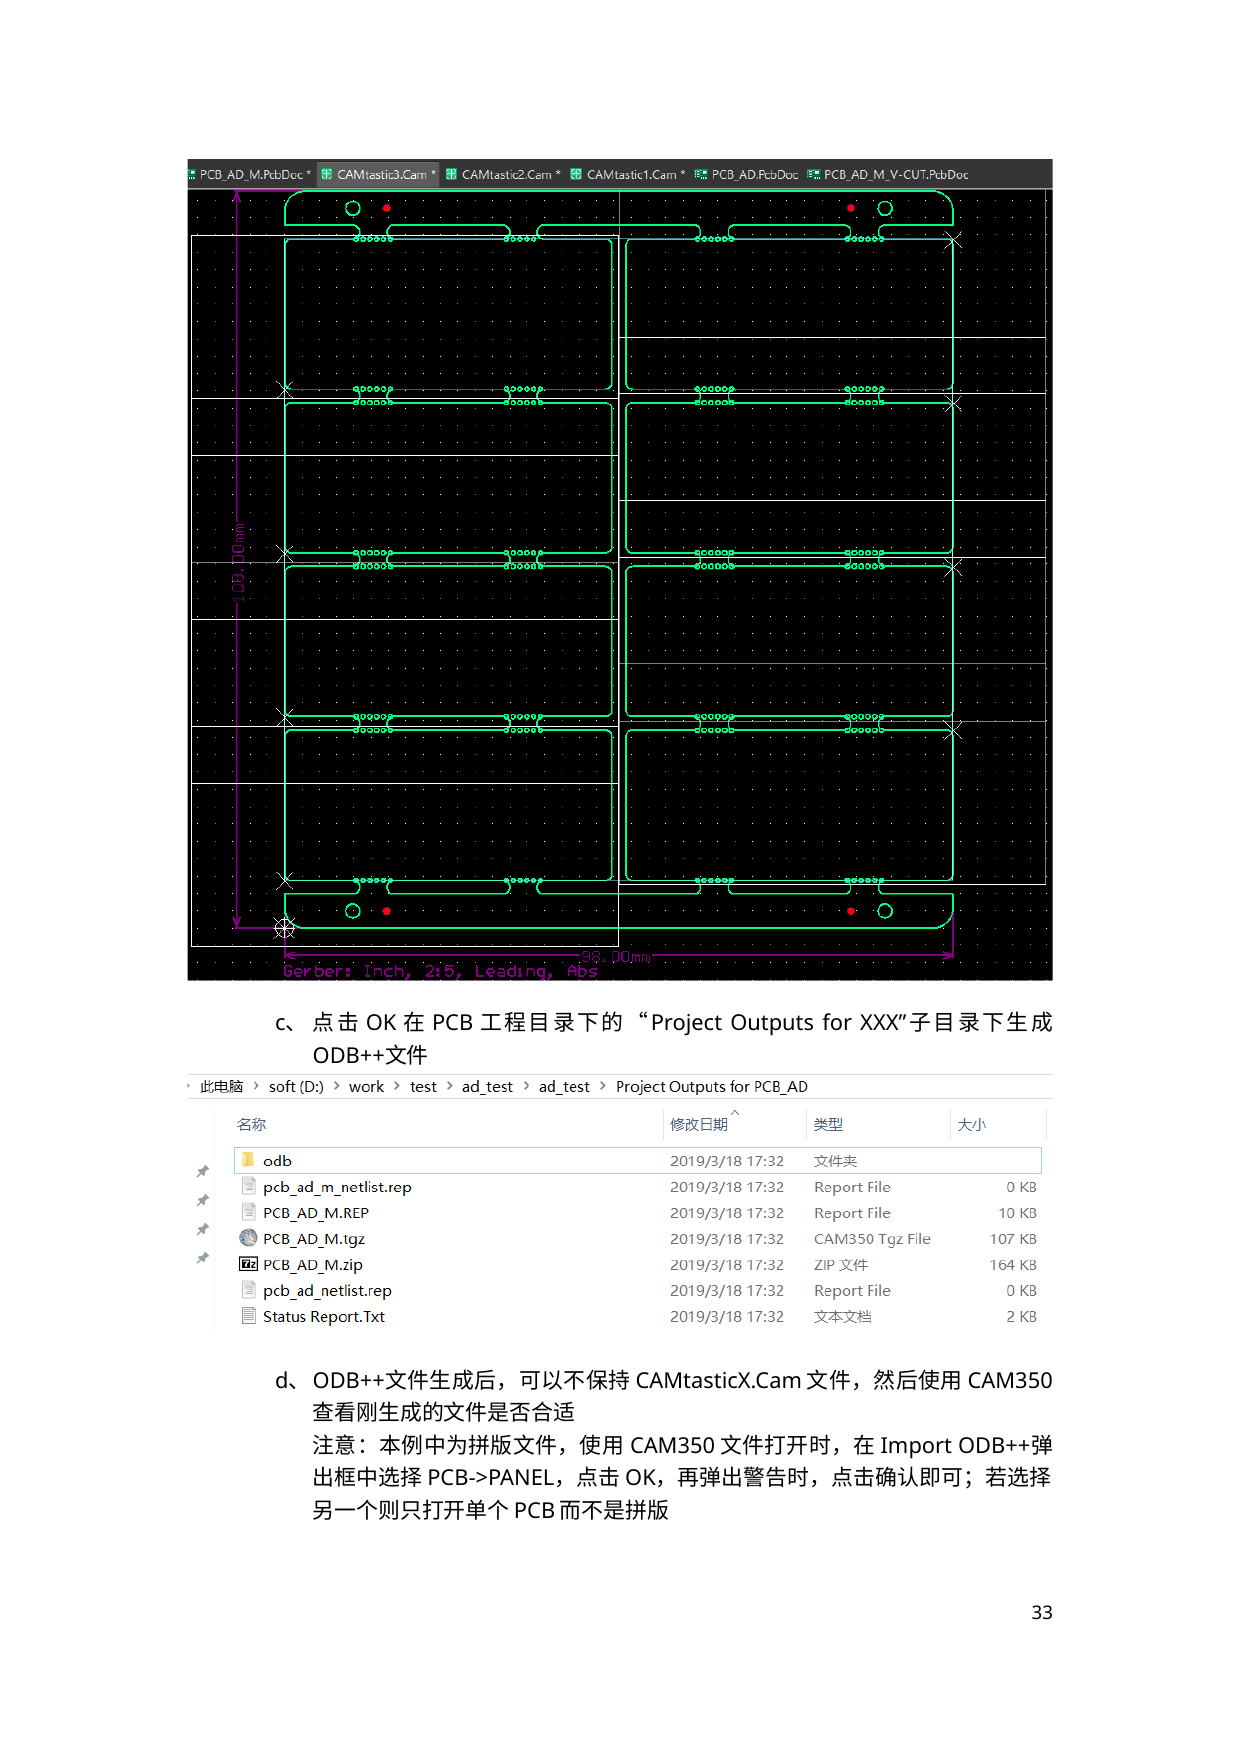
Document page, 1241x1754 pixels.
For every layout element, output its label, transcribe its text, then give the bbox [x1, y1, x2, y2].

picture [187, 1069, 1053, 1333]
list ODB++文件生成后，可以不保持CAMtasticX.Cam文件，然后使用CAM350查看刚生成的文件是否合适 [275, 1362, 1053, 1427]
list 点击OK在PCB工程目录下的“Project Outputs for XXX”子目录下生成ODB++文件 [275, 1005, 1053, 1069]
picture [187, 159, 1053, 981]
list 注意：本例中为拼版文件，使用CAM350文件打开时，在Import ODB++弹出框中选择PCB->PANEL，点击OK，再弹出警告时，点击确认即可；若选择另一个则只打开单个PCB而不是拼版 [312, 1427, 1053, 1525]
